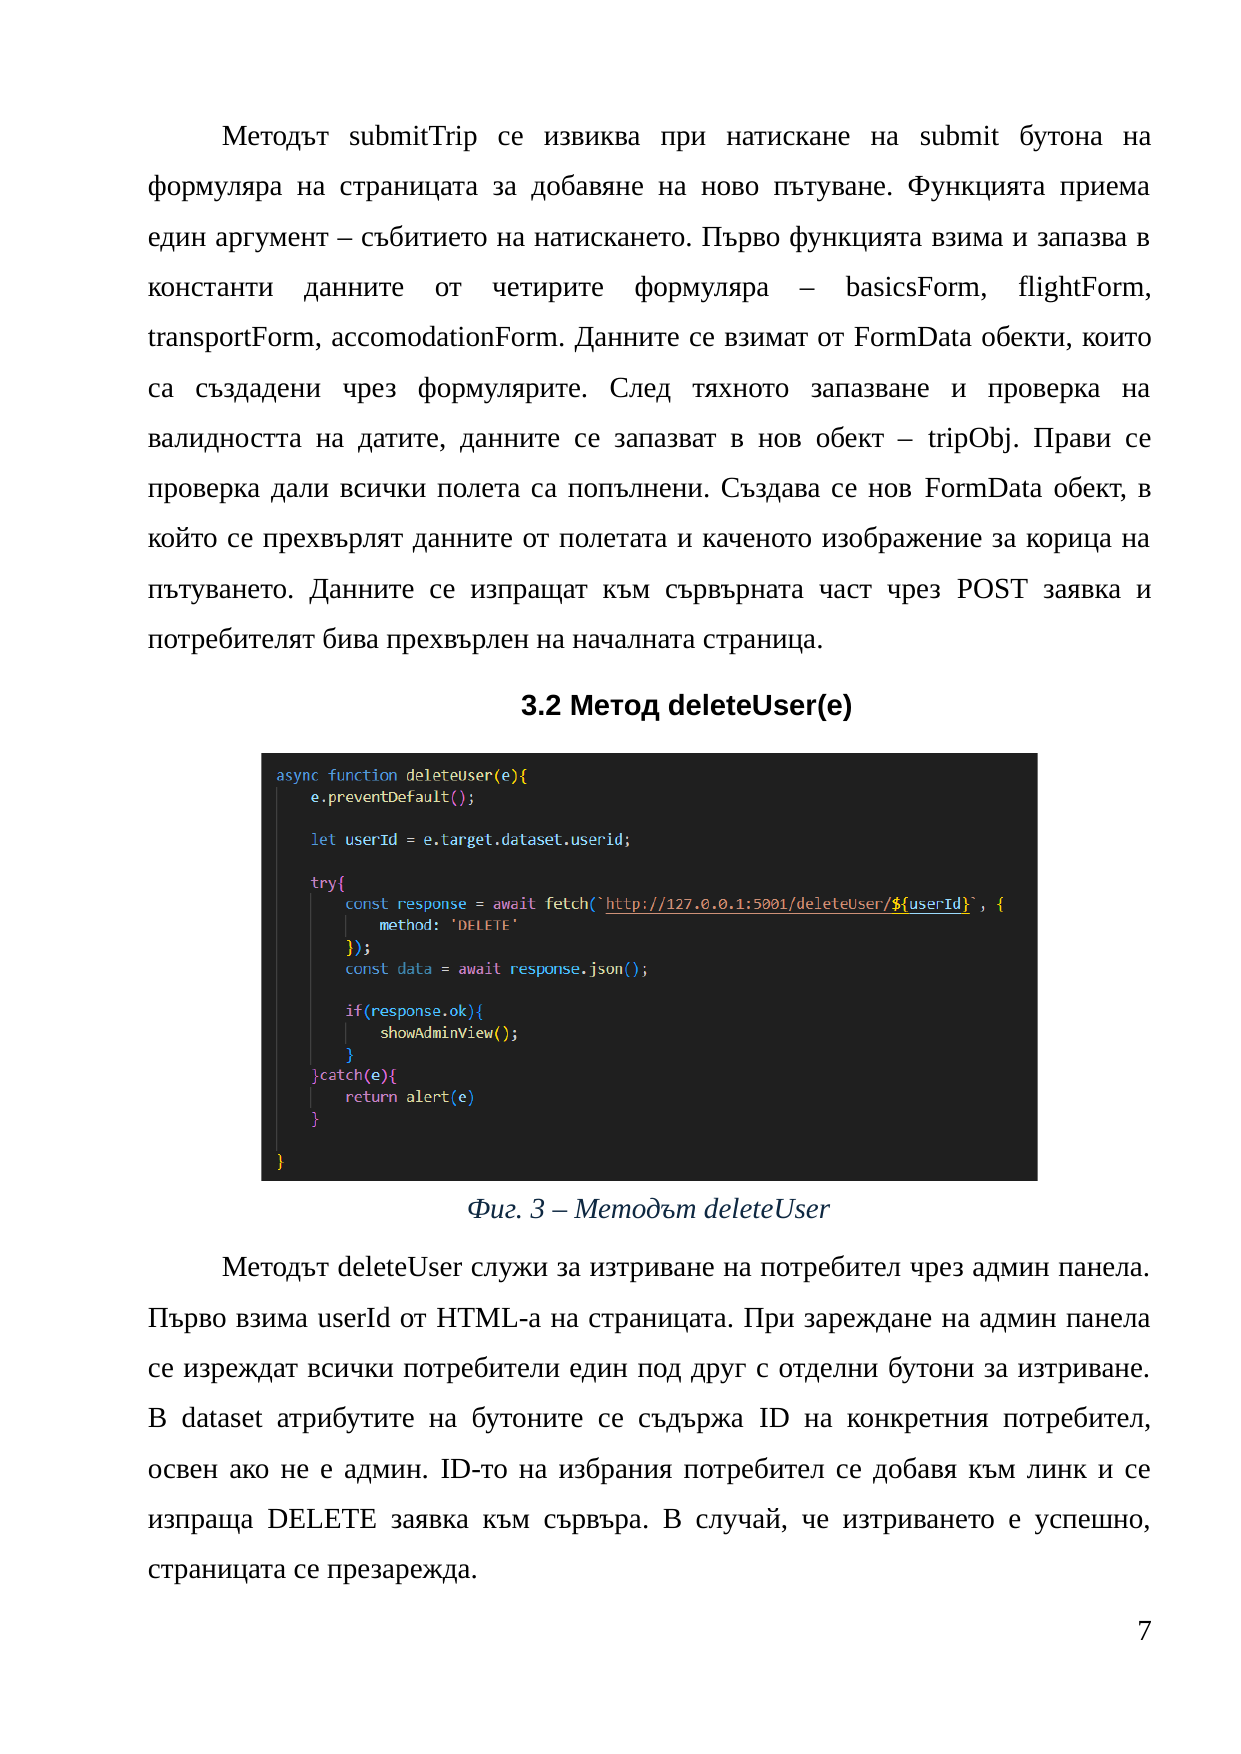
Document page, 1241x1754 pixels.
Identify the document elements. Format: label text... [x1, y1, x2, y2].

subtitle Метод deleteUser(e) [222, 688, 1152, 722]
picture [261, 753, 1038, 1181]
text Методът submitTrip се извиква при натискане на submit бутона на формуляра на страницата за добавяне на ново пътуване. Функцията приема един аргумент – събитието на натискането. Първо функцията взима и запазва в константи данните от четирите формуляра – basicsForm, flightForm, transportForm, accomodationForm. Данните се взимат от FormData обекти, които са създадени чрез формулярите. След тяхното запазване и проверка на валидността на датите, данните се запазват в нов обект – tripObj. Прави се проверка дали всички полета са попълнени. Създава се нов FormData обект, в който се прехвърлят данните от полетата и каченото изображение за корица на пътуването. Данните се изпращат към сървърната част чрез POST заявка и потребителят бива прехвърлен на началната страница. [148, 118, 1152, 655]
